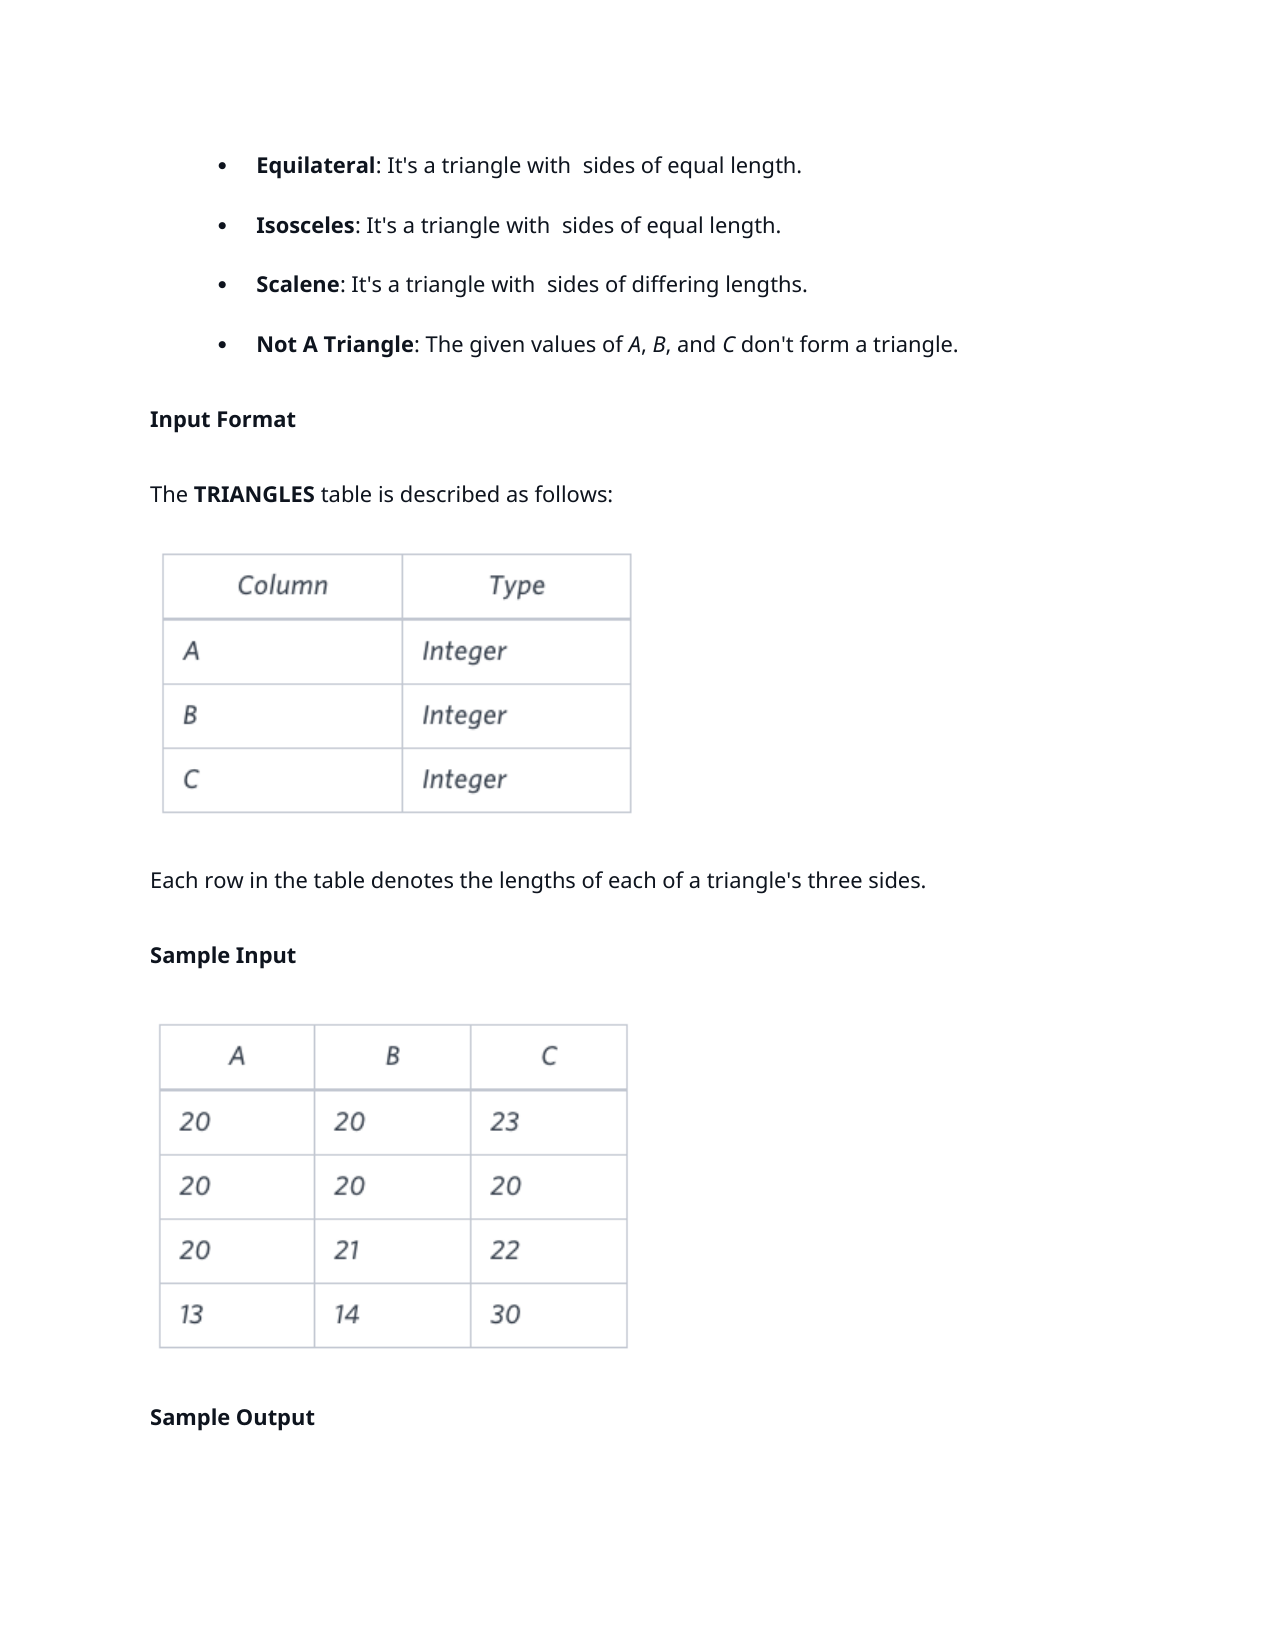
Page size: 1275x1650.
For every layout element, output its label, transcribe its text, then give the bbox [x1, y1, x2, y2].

text Input Format [150, 404, 1125, 434]
list Not A Triangle: The given values of A, B, and C don't form a triangle. [219, 329, 1125, 358]
list Equilateral: It's a triangle with sides of equal length. [219, 150, 1125, 180]
text Sample Input [150, 940, 1125, 970]
text Sample Output [150, 1401, 1125, 1431]
list Scalene: It's a triangle with sides of differing lengths. [219, 269, 1125, 299]
text The TRIANGLES table is described as follows: [150, 479, 1125, 509]
picture [150, 1015, 639, 1358]
text Each row in the table denotes the lengths of each of a triangle's three sides. [150, 865, 1125, 895]
list Isosceles: It's a triangle with sides of equal length. [219, 209, 1125, 239]
picture [150, 546, 649, 829]
